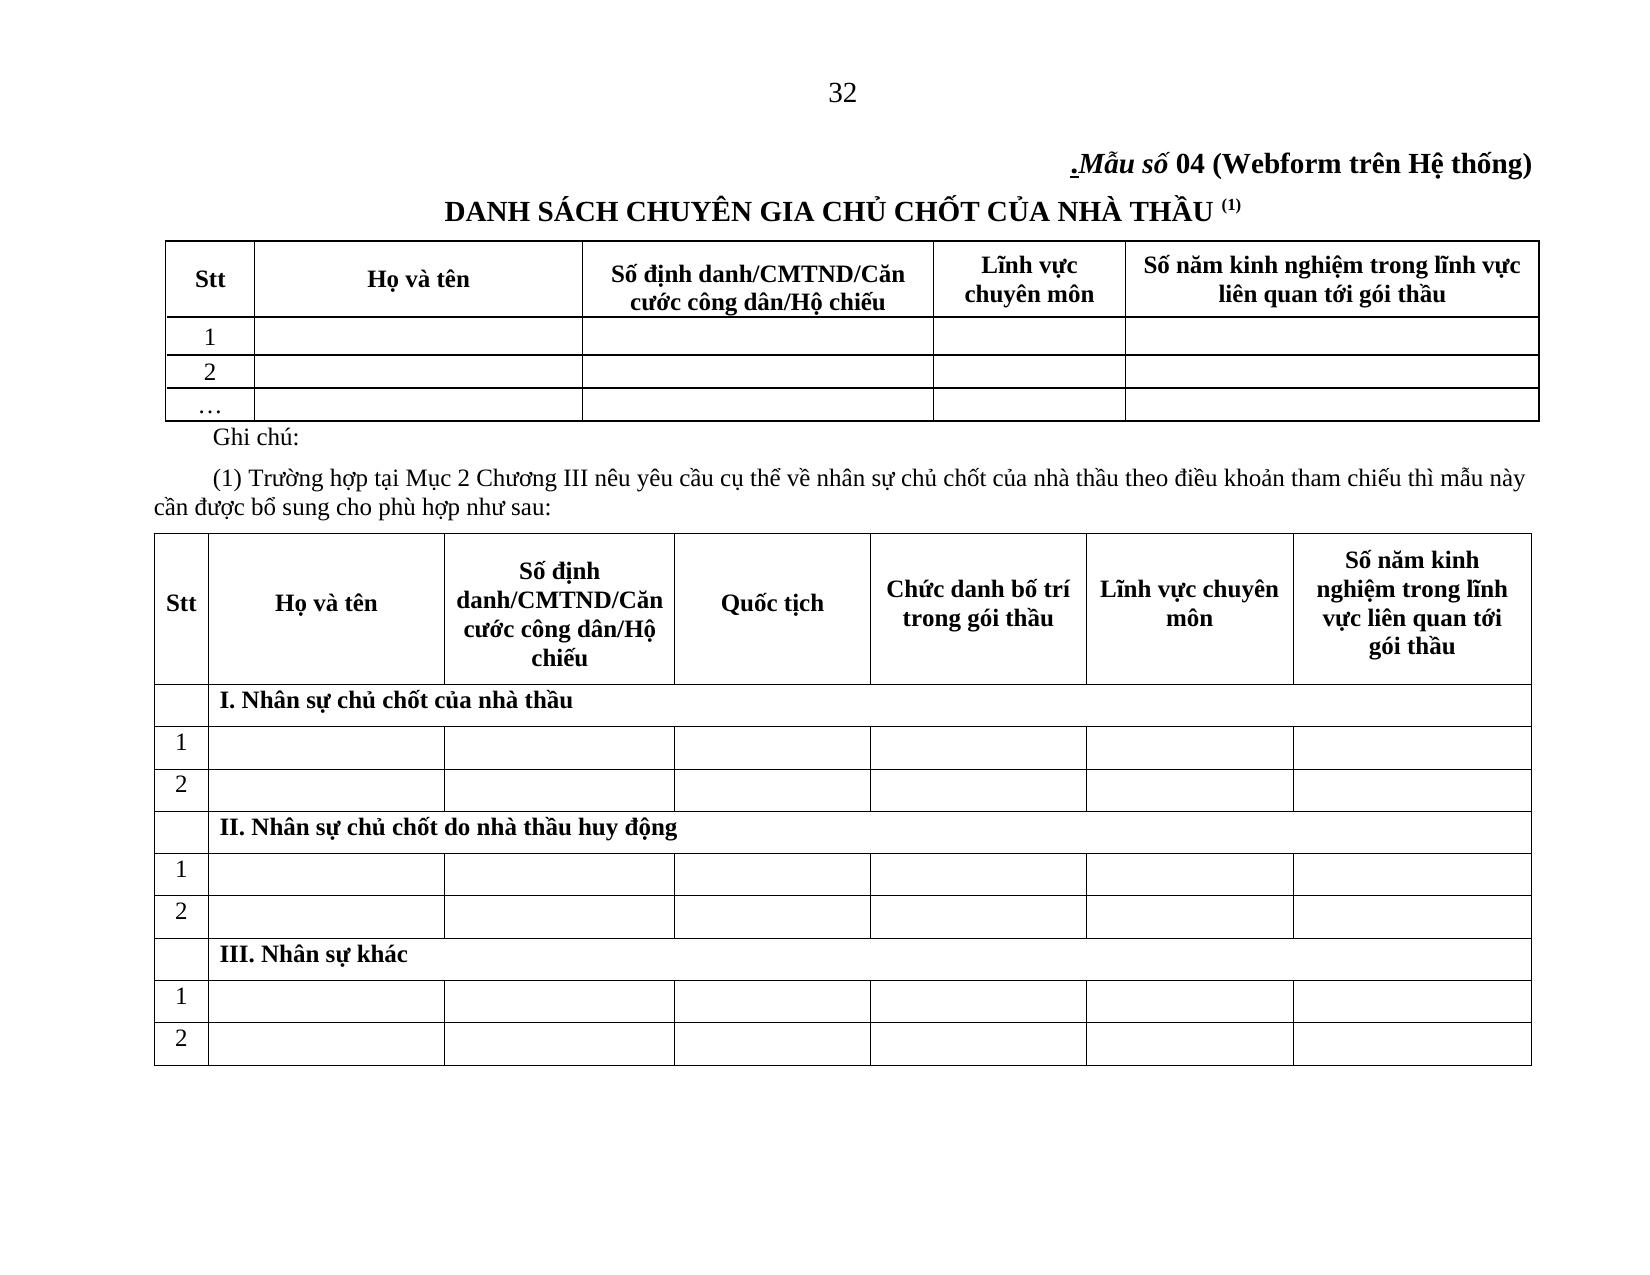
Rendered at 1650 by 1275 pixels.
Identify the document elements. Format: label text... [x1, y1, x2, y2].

table_cell [1126, 318, 1538, 354]
table_cell [871, 981, 1086, 1022]
table_cell [445, 1023, 674, 1064]
table_cell [675, 727, 870, 768]
table_cell [1294, 896, 1531, 938]
table_cell [675, 896, 870, 938]
table_cell [1294, 854, 1531, 895]
text Ghi chú: [153, 422, 1532, 451]
table_cell I. Nhân sự chủ chốt của nhà thầu [209, 685, 1531, 726]
table_cell [871, 770, 1086, 811]
table_cell 2 [155, 896, 208, 938]
table_cell 1 [155, 854, 208, 895]
table_cell [155, 939, 208, 980]
table_cell [1087, 770, 1293, 811]
table_cell [583, 356, 933, 387]
table_cell [1126, 356, 1538, 387]
table_header Lĩnh vực chuyên môn [1087, 534, 1293, 684]
table_cell [255, 389, 582, 420]
table_header Lĩnh vực chuyên môn [934, 242, 1125, 316]
table_cell [871, 854, 1086, 895]
table_cell II. Nhân sự chủ chốt do nhà thầu huy động [209, 812, 1531, 853]
table_header Số định danh/CMTND/Căn cước công dân/Hộ chiếu [445, 534, 674, 684]
table_cell [209, 896, 444, 938]
table_cell [583, 318, 933, 354]
table_cell [209, 727, 444, 768]
table_cell [675, 770, 870, 811]
table_cell [1087, 896, 1293, 938]
table_header Stt [166, 242, 254, 316]
table_cell [255, 356, 582, 387]
table_cell [1294, 770, 1531, 811]
table_cell [675, 1023, 870, 1064]
table_cell [675, 854, 870, 895]
table_cell [934, 389, 1125, 420]
table_cell [209, 854, 444, 895]
table_header Số năm kinh nghiệm trong lĩnh vực liên quan tới gói thầu [1294, 534, 1531, 684]
table_cell [934, 318, 1125, 354]
table_cell [1126, 389, 1538, 420]
table_cell [445, 854, 674, 895]
text Mẫu số 04 (Webform trên Hệ thống) [153, 142, 1532, 182]
table_cell [871, 1023, 1086, 1064]
table_header Họ và tên [255, 242, 582, 316]
table_cell 1 [155, 981, 208, 1022]
table_cell [871, 727, 1086, 768]
table_cell 2 [166, 355, 254, 387]
table_cell [675, 981, 870, 1022]
table_cell [209, 1023, 444, 1064]
table_cell 1 [155, 727, 208, 768]
table_cell [445, 727, 674, 768]
table_cell [255, 318, 582, 354]
table_cell [1087, 727, 1293, 768]
table_header Quốc tịch [675, 534, 870, 684]
table_cell [155, 812, 208, 853]
table_header Stt [155, 534, 208, 684]
table_cell [209, 981, 444, 1022]
table_cell [445, 981, 674, 1022]
table_cell 2 [155, 1023, 208, 1064]
table_cell [155, 685, 208, 726]
table_cell [583, 389, 933, 420]
table_cell [1294, 727, 1531, 768]
table_cell [1294, 1023, 1531, 1064]
table_cell [871, 896, 1086, 938]
table_cell III. Nhân sự khác [209, 939, 1531, 980]
table_cell [445, 770, 674, 811]
table_cell [1087, 1023, 1293, 1064]
table_cell 1 [166, 317, 254, 354]
text (1) Trường hợp tại Mục 2 Chương III nêu yêu cầu cụ thể về nhân sự chủ chốt của nhà thầu theo điều khoản tham chiếu thì mẫu này cần được bổ sung cho phù hợp như sau: [153, 463, 1532, 521]
table_cell [209, 770, 444, 811]
table_cell [445, 896, 674, 938]
table_cell [934, 356, 1125, 387]
subtitle DANH SÁCH CHUYÊN GIA CHỦ CHỐT CỦA NHÀ THẦU (1) [153, 194, 1532, 228]
table_cell 2 [155, 770, 208, 811]
table_cell [1294, 981, 1531, 1022]
table_cell [1087, 854, 1293, 895]
table_header Số định danh/CMTND/Căn cước công dân/Hộ chiếu [583, 242, 933, 316]
table_header Chức danh bố trí trong gói thầu [871, 534, 1086, 684]
table_cell [1087, 981, 1293, 1022]
table_header Số năm kinh nghiệm trong lĩnh vực liên quan tới gói thầu [1126, 242, 1538, 316]
table_cell … [166, 388, 254, 420]
table_header Họ và tên [209, 534, 444, 684]
